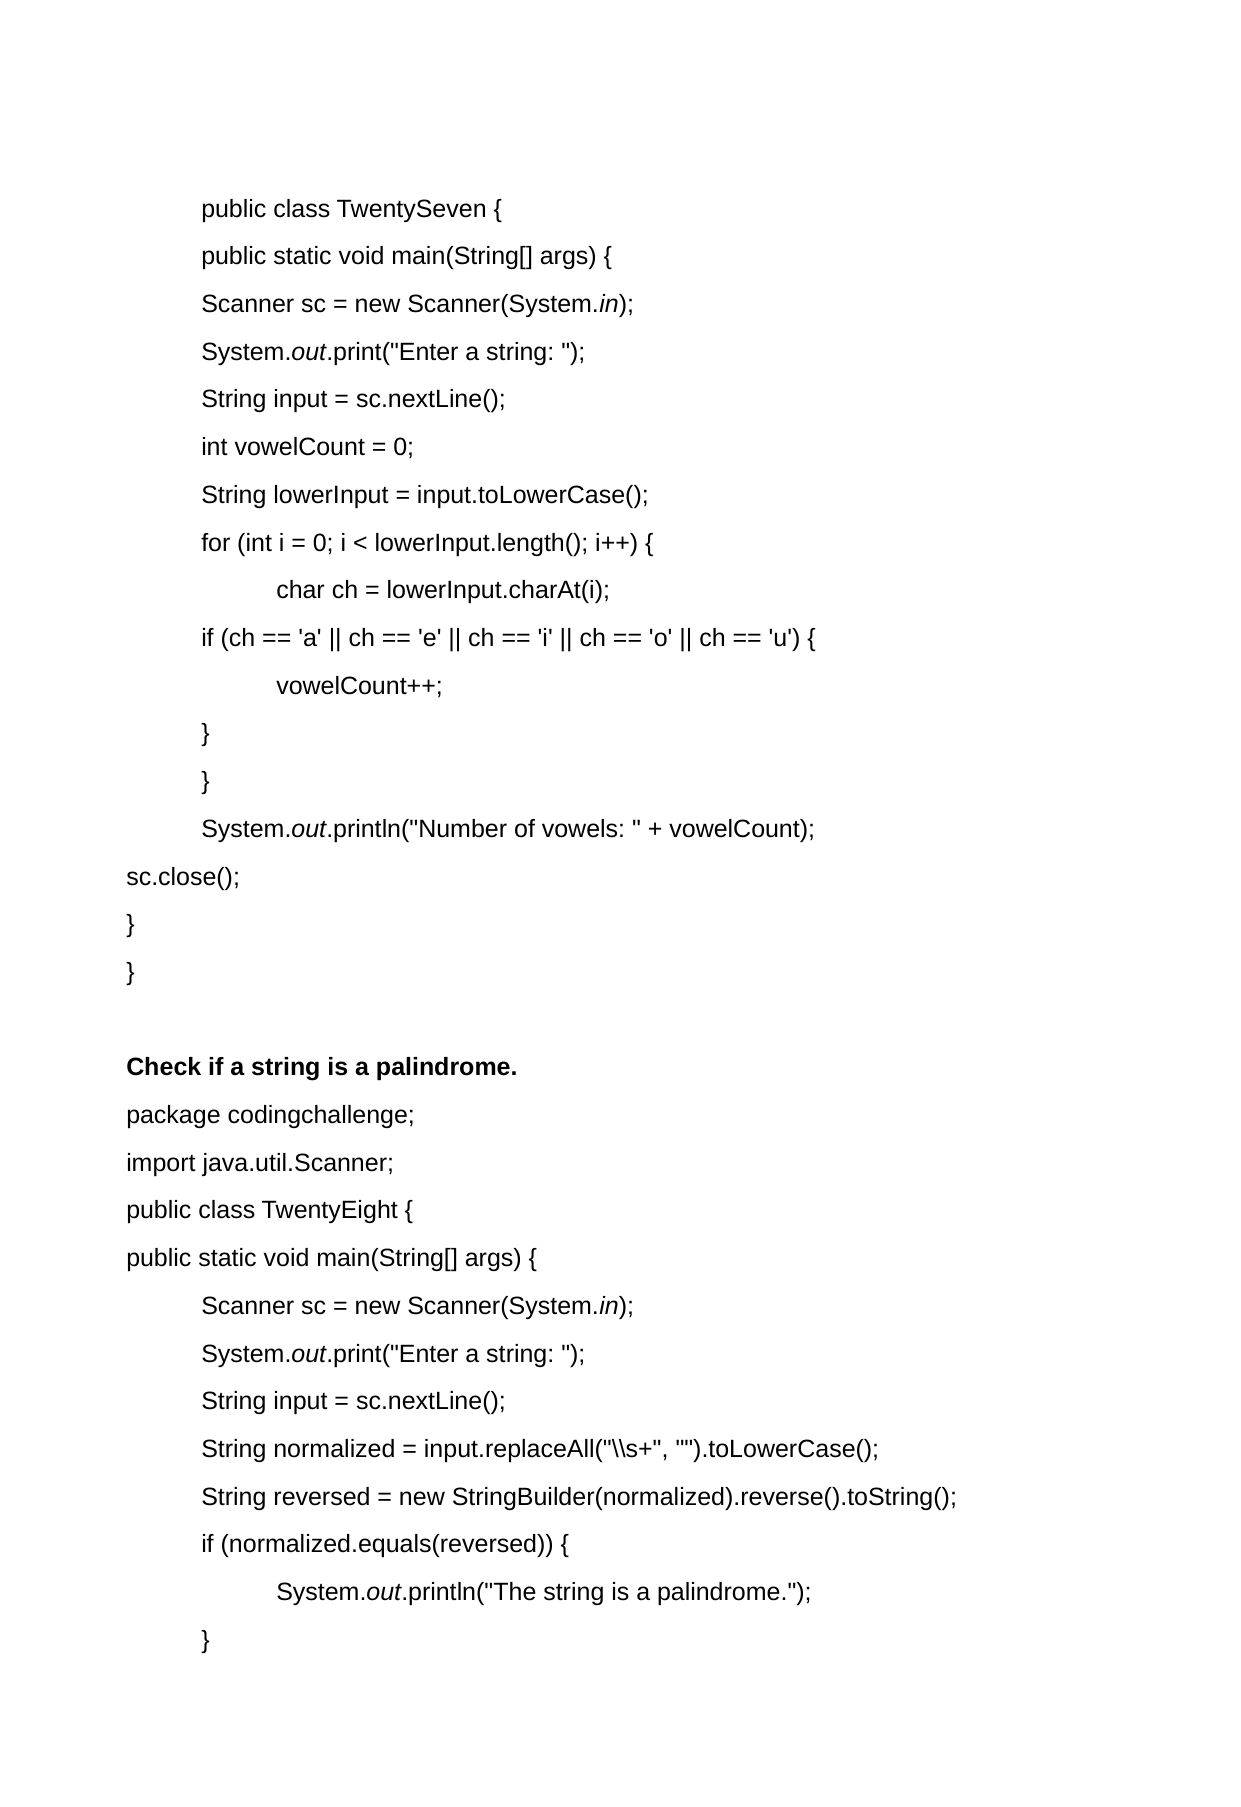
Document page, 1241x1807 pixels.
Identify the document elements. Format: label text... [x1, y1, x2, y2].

text import java.util.Scanner; [126, 1148, 1137, 1176]
text String normalized = input.replaceAll("\\s+", "").toLowerCase(); [201, 1434, 1137, 1463]
text } [201, 718, 1137, 747]
text if (normalized.equals(reversed)) { [201, 1529, 1137, 1558]
text } [126, 957, 1137, 986]
text System.out.print("Enter a string: "); [201, 337, 1137, 365]
text public class TwentySeven { [201, 193, 1137, 222]
text for (int i = 0; i < lowerInput.length(); i++) { [201, 527, 1137, 556]
text Scanner sc = new Scanner(System.in); [201, 289, 1137, 318]
text System.out.println("Number of vowels: " + vowelCount); [201, 814, 1137, 842]
text System.out.print("Enter a string: "); [201, 1338, 1137, 1367]
text String input = sc.nextLine(); [201, 1386, 1137, 1415]
text String reversed = new StringBuilder(normalized).reverse().toString(); [201, 1482, 1137, 1510]
text if (ch == 'a' || ch == 'e' || ch == 'i' || ch == 'o' || ch == 'u') { [201, 623, 1137, 652]
text package codingchallenge; [126, 1100, 1137, 1129]
text Scanner sc = new Scanner(System.in); [201, 1291, 1137, 1319]
text sc.close(); [126, 861, 1137, 890]
text char ch = lowerInput.charAt(i); [201, 575, 1137, 604]
text public static void main(String[] args) { [201, 241, 1137, 270]
text String lowerInput = input.toLowerCase(); [201, 480, 1137, 508]
text public class TwentyEight { [126, 1195, 1137, 1224]
text Check if a string is a palindrome. [126, 1052, 1137, 1081]
text public static void main(String[] args) { [126, 1243, 1137, 1272]
text vowelCount++; [201, 671, 1137, 699]
text } [201, 766, 1137, 795]
text } [126, 909, 1137, 938]
text } [201, 1625, 1137, 1653]
text String input = sc.nextLine(); [201, 384, 1137, 413]
text System.out.println("The string is a palindrome."); [201, 1577, 1137, 1606]
text int vowelCount = 0; [201, 432, 1137, 461]
